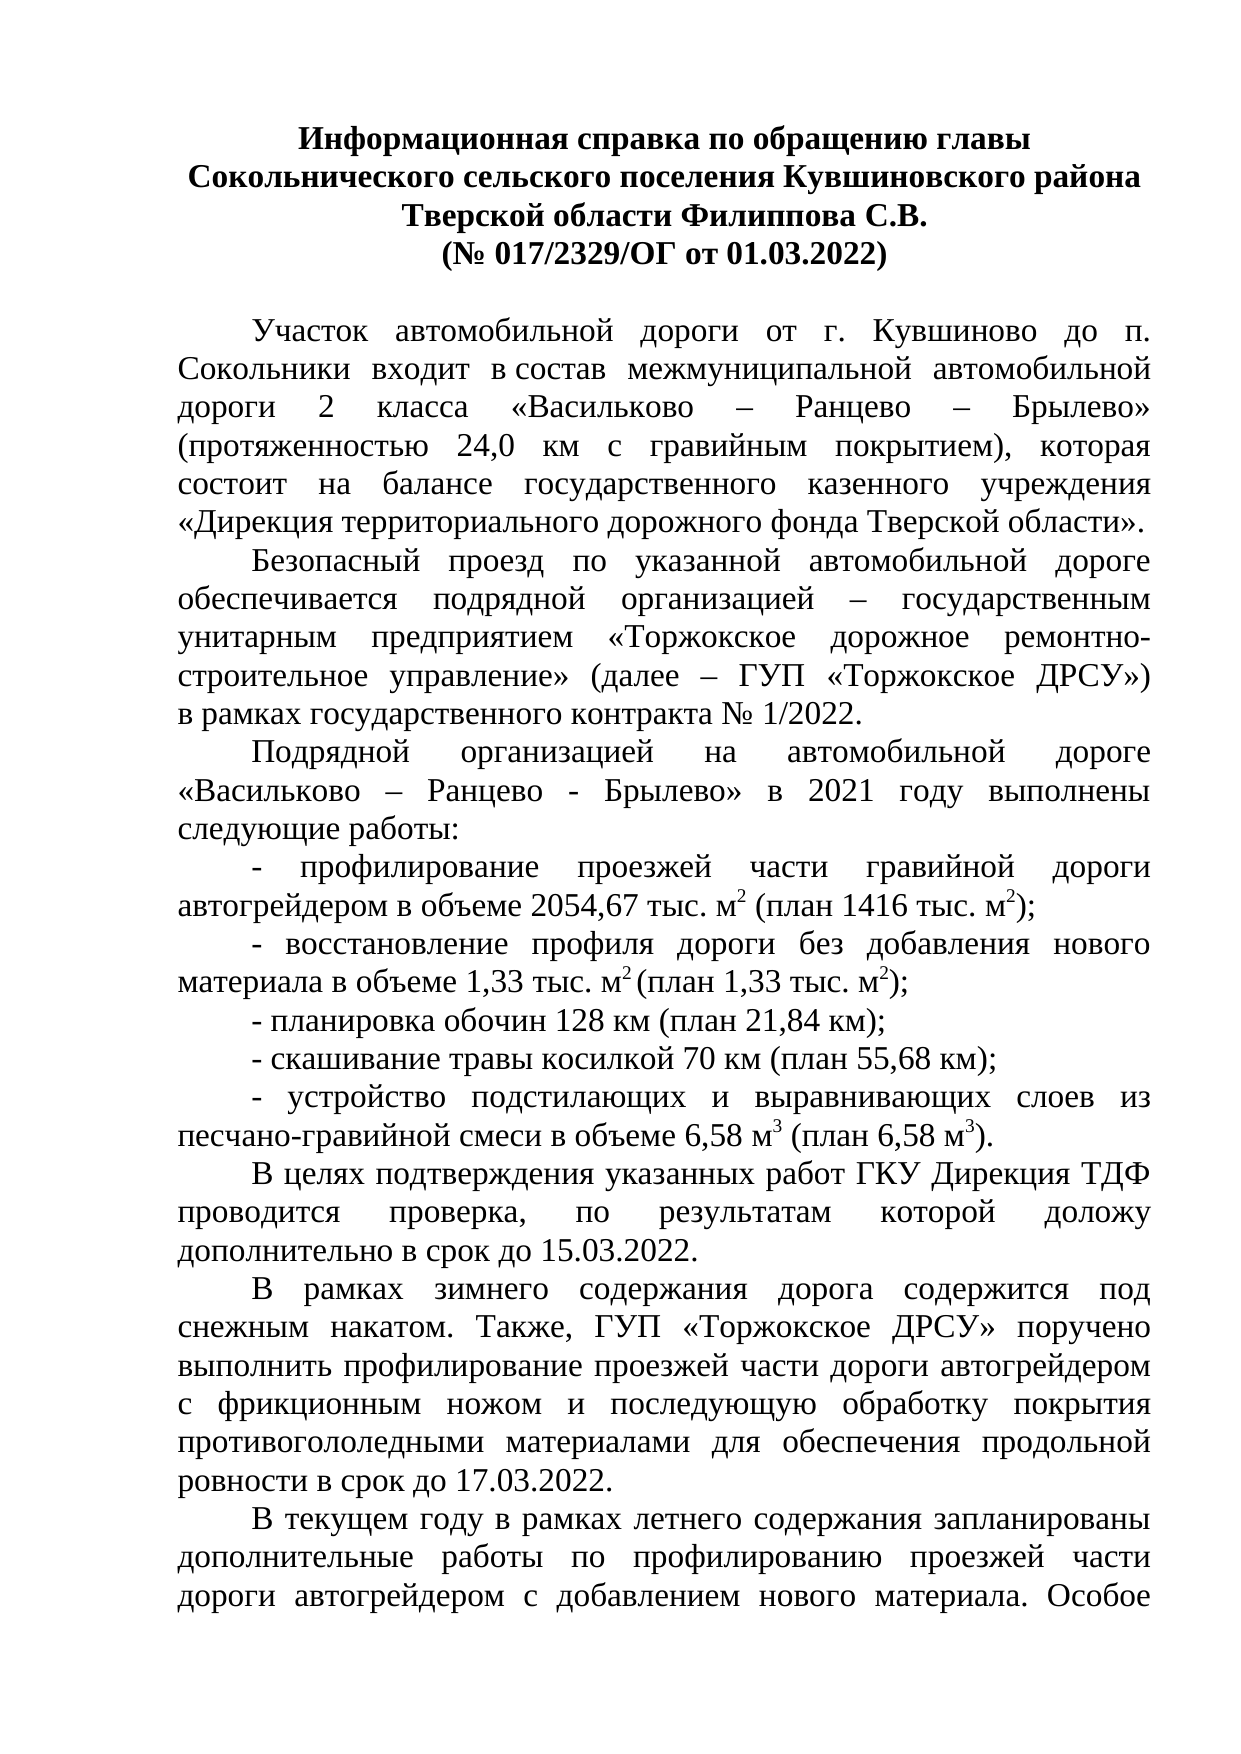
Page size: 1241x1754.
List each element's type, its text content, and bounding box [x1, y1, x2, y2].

text Безопасный проезд по указанной автомобильной дороге обеспечивается подрядной организацией – государственным унитарным предприятием «Торжокское дорожное ремонтно-строительное управление» (далее – ГУП «Торжокское ДРСУ») в рамках государственного контракта № 1/2022. [177, 540, 1152, 731]
text - восстановление профиля дороги без добавления нового материала в объеме 1,33 тыс. м2 (план 1,33 тыс. м2); [177, 923, 1152, 1000]
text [177, 1498, 1152, 1613]
text - устройство подстилающих и выравнивающих слоев из песчано-гравийной смеси в объеме 6,58 м3 (план 6,58 м3). [177, 1076, 1152, 1153]
text - профилирование проезжей части гравийной дороги автогрейдером в объеме 2054,67 тыс. м2 (план 1416 тыс. м2); [177, 846, 1152, 923]
text В целях подтверждения указанных работ ГКУ Дирекция ТДФ проводится проверка, по результатам которой доложу дополнительно в срок до 15.03.2022. [177, 1153, 1152, 1268]
text - планировка обочин 128 км (план 21,84 км); [177, 1000, 1152, 1038]
text Участок автомобильной дороги от г. Кувшиново до п. Сокольники входит в состав межмуниципальной автомобильной дороги 2 класса «Васильково – Ранцево – Брылево» (протяженностью 24,0 км с гравийным покрытием), которая состоит на балансе государственного казенного учреждения «Дирекция территориального дорожного фонда Тверской области». [177, 310, 1152, 540]
text - скашивание травы косилкой 70 км (план 55,68 км); [177, 1038, 1152, 1076]
text Информационная справка по обращению главы Сокольнического сельского поселения Кувшиновского района Тверской области Филиппова С.В. [177, 118, 1152, 233]
text В рамках зимнего содержания дорога содержится под снежным накатом. Также, ГУП «Торжокское ДРСУ» поручено выполнить профилирование проезжей части дороги автогрейдером с фрикционным ножом и последующую обработку покрытия противогололедными материалами для обеспечения продольной ровности в срок до 17.03.2022. [177, 1268, 1152, 1498]
text (№ 017/2329/ОГ от 01.03.2022) [177, 233, 1152, 271]
text Подрядной организацией на автомобильной дороге «Васильково – Ранцево - Брылево» в 2021 году выполнены следующие работы: [177, 731, 1152, 846]
